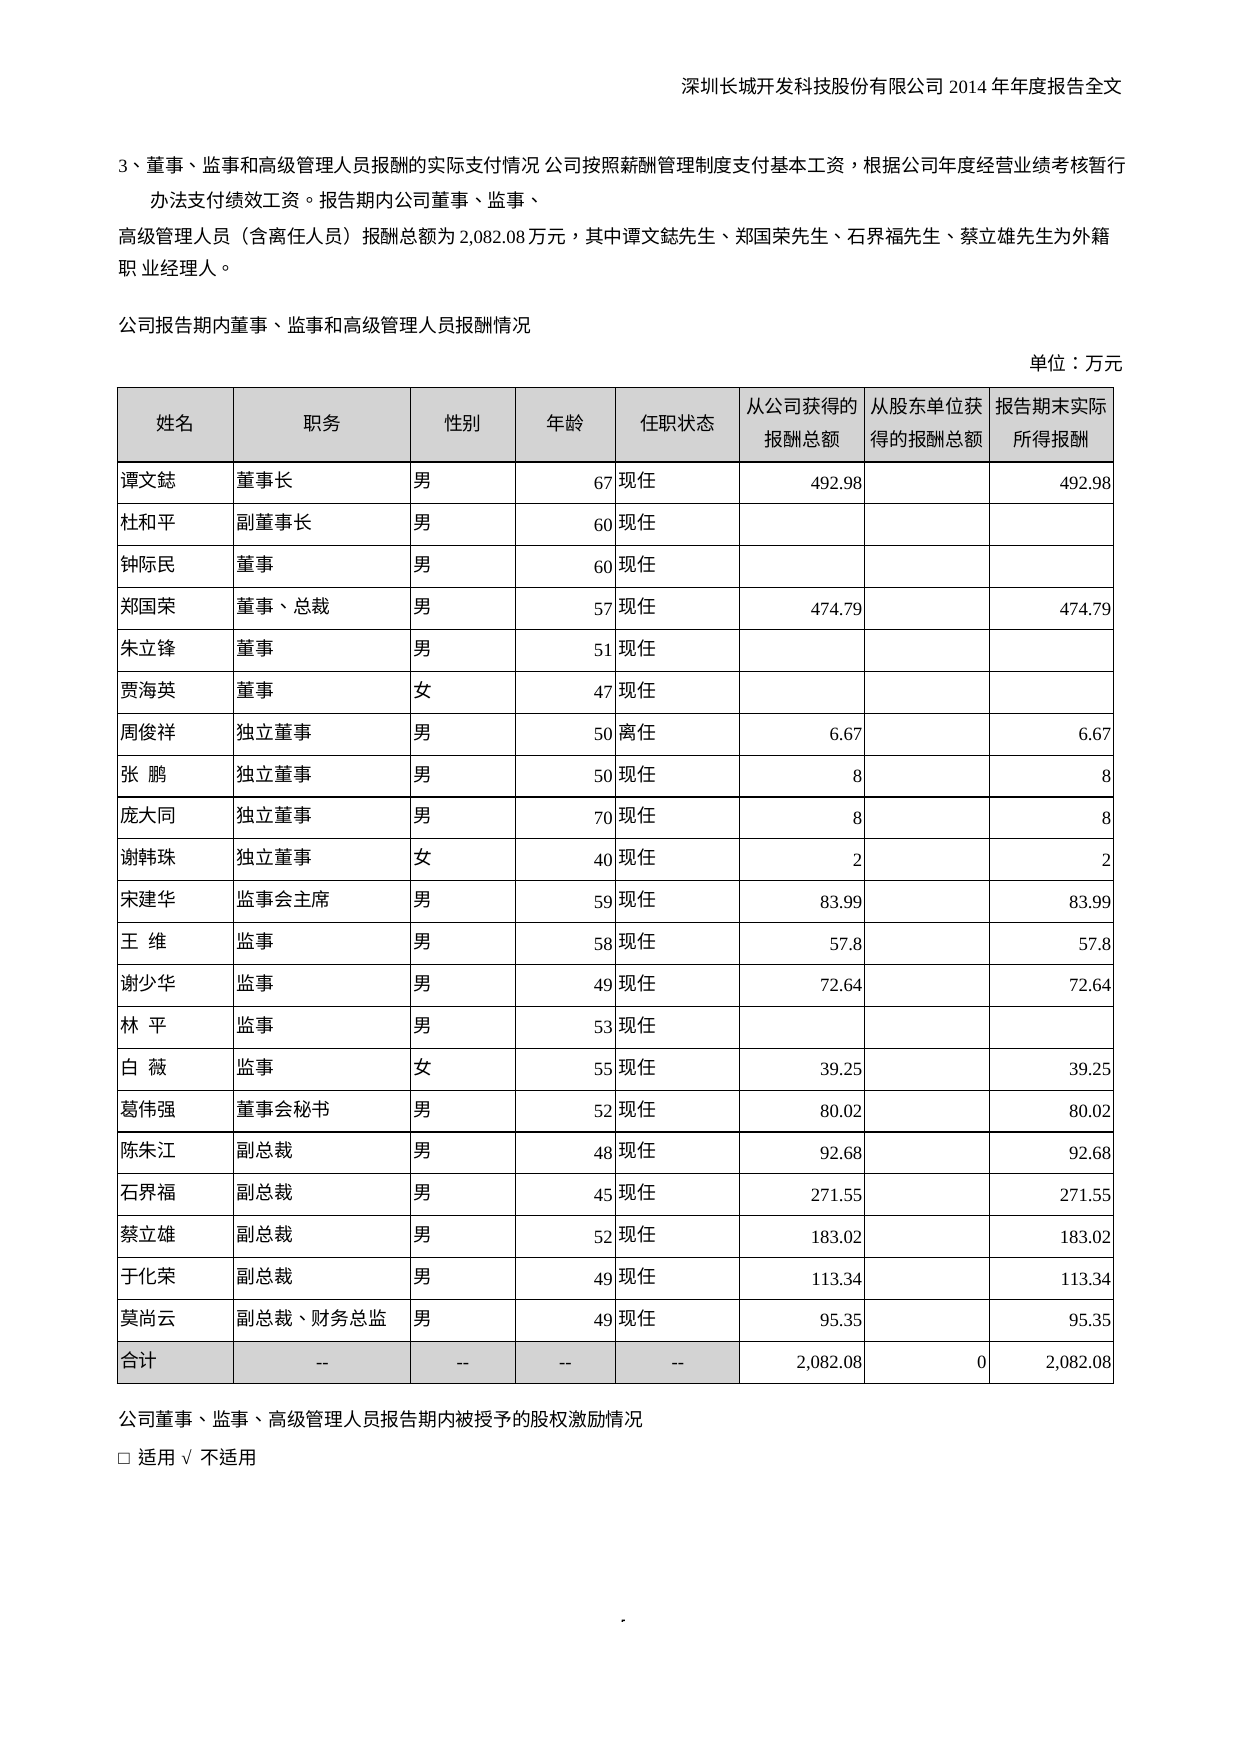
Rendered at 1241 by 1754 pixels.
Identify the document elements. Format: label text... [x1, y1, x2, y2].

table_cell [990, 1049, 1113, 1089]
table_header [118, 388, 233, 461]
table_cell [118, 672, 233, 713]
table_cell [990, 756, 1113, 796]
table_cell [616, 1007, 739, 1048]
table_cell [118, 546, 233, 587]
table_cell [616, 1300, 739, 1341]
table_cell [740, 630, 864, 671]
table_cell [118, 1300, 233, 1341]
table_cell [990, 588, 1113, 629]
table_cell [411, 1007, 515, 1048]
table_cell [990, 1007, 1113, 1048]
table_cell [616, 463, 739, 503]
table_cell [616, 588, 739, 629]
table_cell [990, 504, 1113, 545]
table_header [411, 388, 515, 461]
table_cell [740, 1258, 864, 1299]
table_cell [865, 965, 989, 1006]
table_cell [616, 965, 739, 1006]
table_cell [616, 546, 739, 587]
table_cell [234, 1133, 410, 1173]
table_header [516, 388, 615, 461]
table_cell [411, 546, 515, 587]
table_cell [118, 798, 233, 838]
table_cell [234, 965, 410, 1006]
text □ 适用 √ 不适用 [118, 1444, 1138, 1469]
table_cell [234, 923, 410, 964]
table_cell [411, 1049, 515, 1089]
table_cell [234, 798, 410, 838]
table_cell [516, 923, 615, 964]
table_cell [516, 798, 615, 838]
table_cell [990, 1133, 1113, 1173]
text 3、董事、监事和高级管理人员报酬的实际支付情况 公司按照薪酬管理制度支付基本工资，根据公司年度经营业绩考核暂行办法支付绩效工资。报告期内公司董事、监事、 [118, 152, 1127, 213]
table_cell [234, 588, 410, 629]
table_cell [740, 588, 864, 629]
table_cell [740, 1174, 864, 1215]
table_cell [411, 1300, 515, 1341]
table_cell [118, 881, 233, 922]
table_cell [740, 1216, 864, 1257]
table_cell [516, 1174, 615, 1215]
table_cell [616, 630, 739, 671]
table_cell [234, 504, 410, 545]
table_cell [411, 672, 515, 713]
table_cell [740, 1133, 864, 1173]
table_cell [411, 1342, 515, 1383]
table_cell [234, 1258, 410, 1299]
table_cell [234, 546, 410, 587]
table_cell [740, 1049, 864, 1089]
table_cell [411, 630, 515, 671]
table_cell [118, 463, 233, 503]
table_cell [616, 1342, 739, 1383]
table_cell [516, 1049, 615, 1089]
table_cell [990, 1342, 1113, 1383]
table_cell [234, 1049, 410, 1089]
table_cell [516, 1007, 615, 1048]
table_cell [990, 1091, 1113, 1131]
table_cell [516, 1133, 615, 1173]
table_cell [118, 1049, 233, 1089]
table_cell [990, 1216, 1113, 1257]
text 单位：万元 [102, 350, 1122, 376]
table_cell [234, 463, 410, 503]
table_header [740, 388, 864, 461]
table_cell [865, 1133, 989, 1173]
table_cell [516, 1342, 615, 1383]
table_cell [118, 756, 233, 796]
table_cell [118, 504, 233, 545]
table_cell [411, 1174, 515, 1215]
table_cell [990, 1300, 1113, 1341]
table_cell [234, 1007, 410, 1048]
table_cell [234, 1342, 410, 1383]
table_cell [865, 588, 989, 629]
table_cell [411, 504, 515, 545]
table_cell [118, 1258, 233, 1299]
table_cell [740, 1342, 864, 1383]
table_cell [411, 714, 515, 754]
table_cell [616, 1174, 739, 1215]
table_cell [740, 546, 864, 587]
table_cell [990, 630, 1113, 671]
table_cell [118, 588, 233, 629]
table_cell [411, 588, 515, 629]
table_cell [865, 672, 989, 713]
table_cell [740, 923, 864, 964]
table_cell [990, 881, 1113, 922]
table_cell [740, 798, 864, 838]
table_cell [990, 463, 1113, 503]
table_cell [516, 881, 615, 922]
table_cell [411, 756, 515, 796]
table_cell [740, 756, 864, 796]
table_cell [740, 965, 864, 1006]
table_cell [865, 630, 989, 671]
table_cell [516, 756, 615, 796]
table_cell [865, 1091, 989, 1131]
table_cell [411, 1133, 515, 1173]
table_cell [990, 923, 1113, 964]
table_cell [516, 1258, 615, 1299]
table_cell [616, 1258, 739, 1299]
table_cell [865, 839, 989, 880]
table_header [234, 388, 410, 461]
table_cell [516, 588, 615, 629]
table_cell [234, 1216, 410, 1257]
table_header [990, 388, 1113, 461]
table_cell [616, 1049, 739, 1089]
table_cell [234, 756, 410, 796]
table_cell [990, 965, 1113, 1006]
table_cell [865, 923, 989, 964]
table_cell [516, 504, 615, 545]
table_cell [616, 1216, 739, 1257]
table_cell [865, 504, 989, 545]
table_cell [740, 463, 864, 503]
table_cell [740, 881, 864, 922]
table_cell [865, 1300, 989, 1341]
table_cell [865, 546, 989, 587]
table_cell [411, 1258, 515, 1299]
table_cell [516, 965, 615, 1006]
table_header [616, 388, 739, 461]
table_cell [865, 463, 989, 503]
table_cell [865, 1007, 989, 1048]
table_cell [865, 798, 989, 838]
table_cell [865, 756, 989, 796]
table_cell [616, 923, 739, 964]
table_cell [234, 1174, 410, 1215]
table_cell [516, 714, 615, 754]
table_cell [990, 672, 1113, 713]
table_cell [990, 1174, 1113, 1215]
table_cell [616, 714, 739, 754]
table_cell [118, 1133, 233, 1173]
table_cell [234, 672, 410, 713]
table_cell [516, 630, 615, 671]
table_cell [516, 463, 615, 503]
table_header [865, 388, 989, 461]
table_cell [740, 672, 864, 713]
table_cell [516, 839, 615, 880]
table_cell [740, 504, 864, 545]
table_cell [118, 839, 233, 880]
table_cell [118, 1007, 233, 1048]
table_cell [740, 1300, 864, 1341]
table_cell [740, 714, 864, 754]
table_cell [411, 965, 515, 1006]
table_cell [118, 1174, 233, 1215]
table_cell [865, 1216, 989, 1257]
text 公司报告期内董事、监事和高级管理人员报酬情况 [118, 312, 1138, 338]
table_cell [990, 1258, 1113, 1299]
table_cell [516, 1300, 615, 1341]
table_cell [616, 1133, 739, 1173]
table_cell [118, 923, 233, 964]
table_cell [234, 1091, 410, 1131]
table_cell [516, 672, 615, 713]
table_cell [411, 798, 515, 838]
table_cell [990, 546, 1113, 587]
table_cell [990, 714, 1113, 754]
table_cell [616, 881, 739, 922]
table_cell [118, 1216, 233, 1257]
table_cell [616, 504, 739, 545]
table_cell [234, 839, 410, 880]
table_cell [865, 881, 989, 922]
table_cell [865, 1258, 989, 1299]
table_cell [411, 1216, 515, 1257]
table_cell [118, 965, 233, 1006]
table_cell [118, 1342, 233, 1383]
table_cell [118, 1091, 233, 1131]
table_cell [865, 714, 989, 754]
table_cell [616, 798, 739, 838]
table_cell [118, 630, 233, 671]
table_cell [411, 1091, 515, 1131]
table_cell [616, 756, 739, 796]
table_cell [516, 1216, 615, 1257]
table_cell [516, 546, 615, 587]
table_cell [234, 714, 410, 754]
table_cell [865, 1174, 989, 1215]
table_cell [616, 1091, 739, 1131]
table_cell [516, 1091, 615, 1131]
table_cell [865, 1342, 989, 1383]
text 高级管理人员（含离任人员）报酬总额为2,082.08万元，其中谭文鋕先生、郑国荣先生、石界福先生、蔡立雄先生为外籍职 业经理人。 [118, 223, 1123, 281]
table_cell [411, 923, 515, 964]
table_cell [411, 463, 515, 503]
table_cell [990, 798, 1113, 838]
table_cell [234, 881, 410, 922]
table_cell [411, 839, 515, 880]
text 公司董事、监事、高级管理人员报告期内被授予的股权激励情况 [118, 1406, 1138, 1432]
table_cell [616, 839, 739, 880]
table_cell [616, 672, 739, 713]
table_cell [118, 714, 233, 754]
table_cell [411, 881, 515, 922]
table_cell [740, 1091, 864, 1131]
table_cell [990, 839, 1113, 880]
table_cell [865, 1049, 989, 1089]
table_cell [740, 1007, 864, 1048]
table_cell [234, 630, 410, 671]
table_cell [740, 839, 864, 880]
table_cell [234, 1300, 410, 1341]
